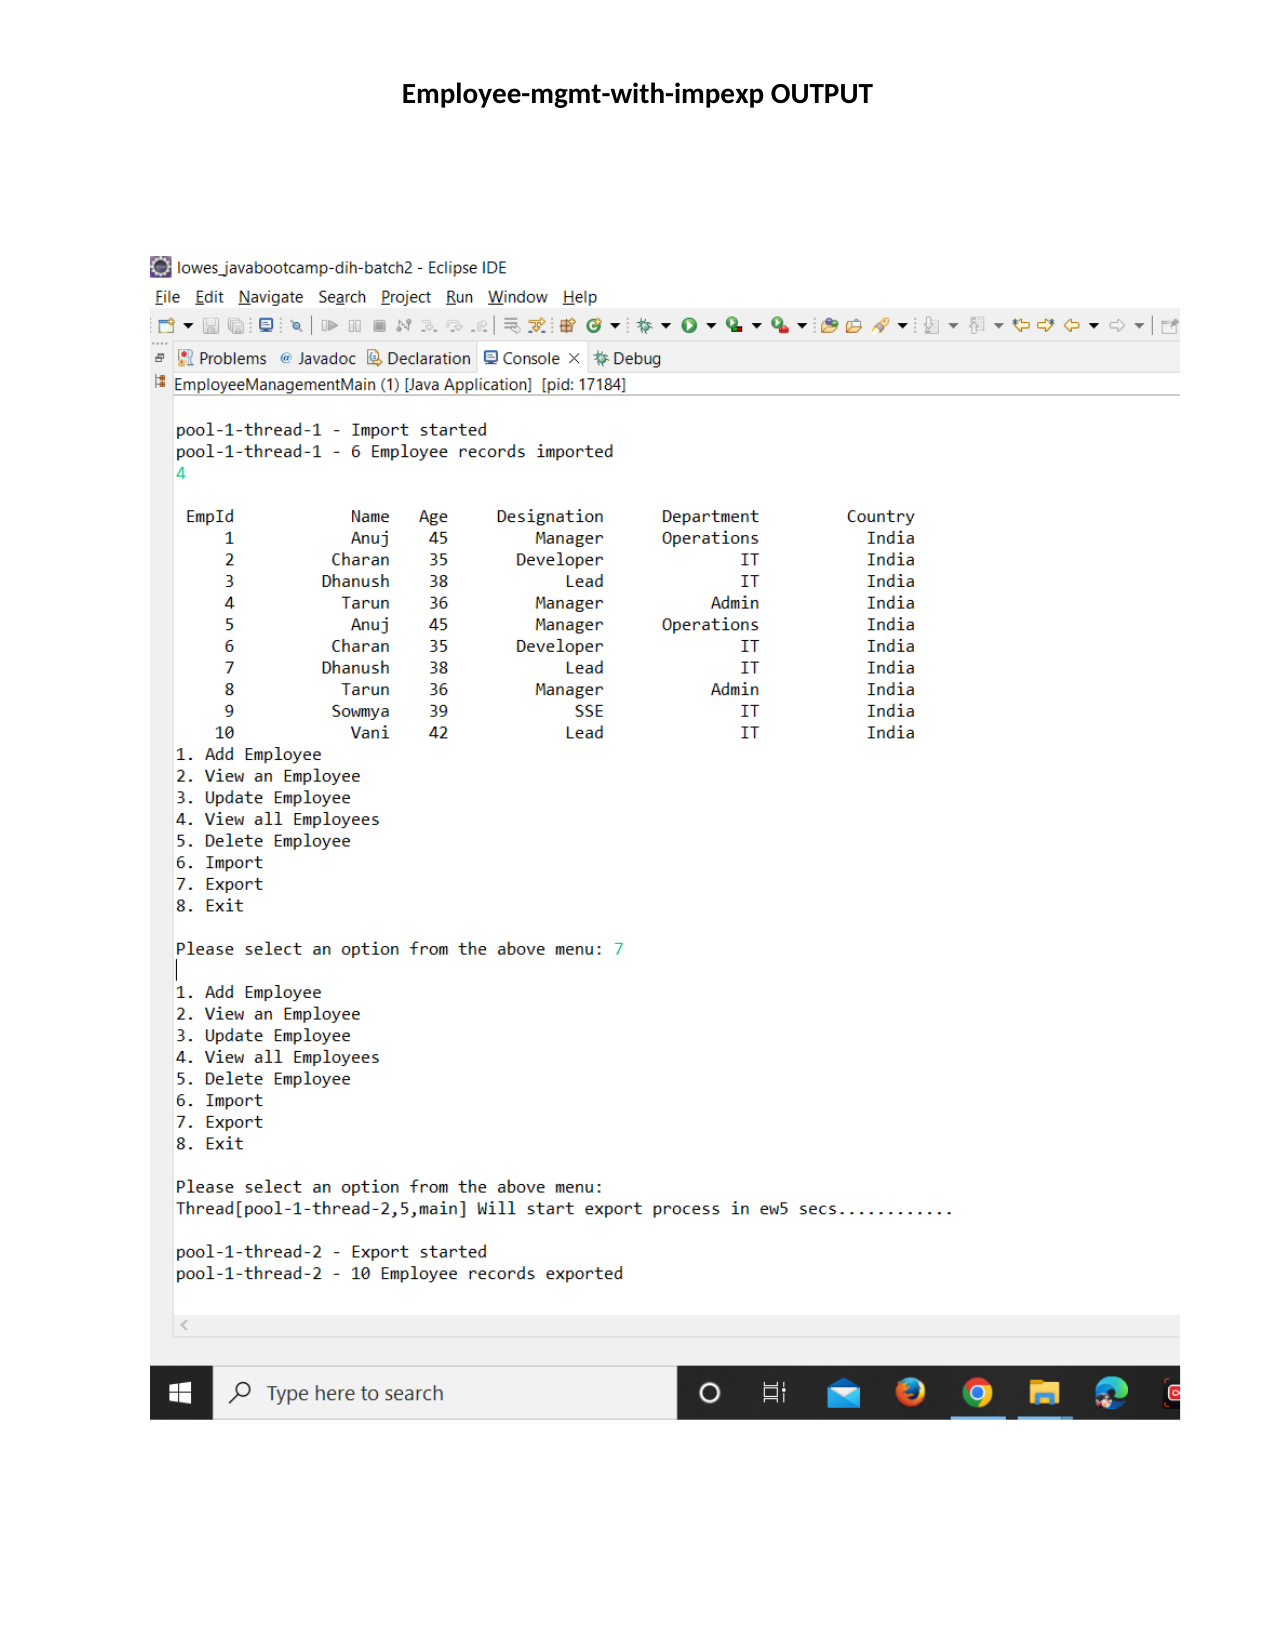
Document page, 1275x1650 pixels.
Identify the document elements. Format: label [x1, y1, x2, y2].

picture [150, 256, 1180, 1436]
